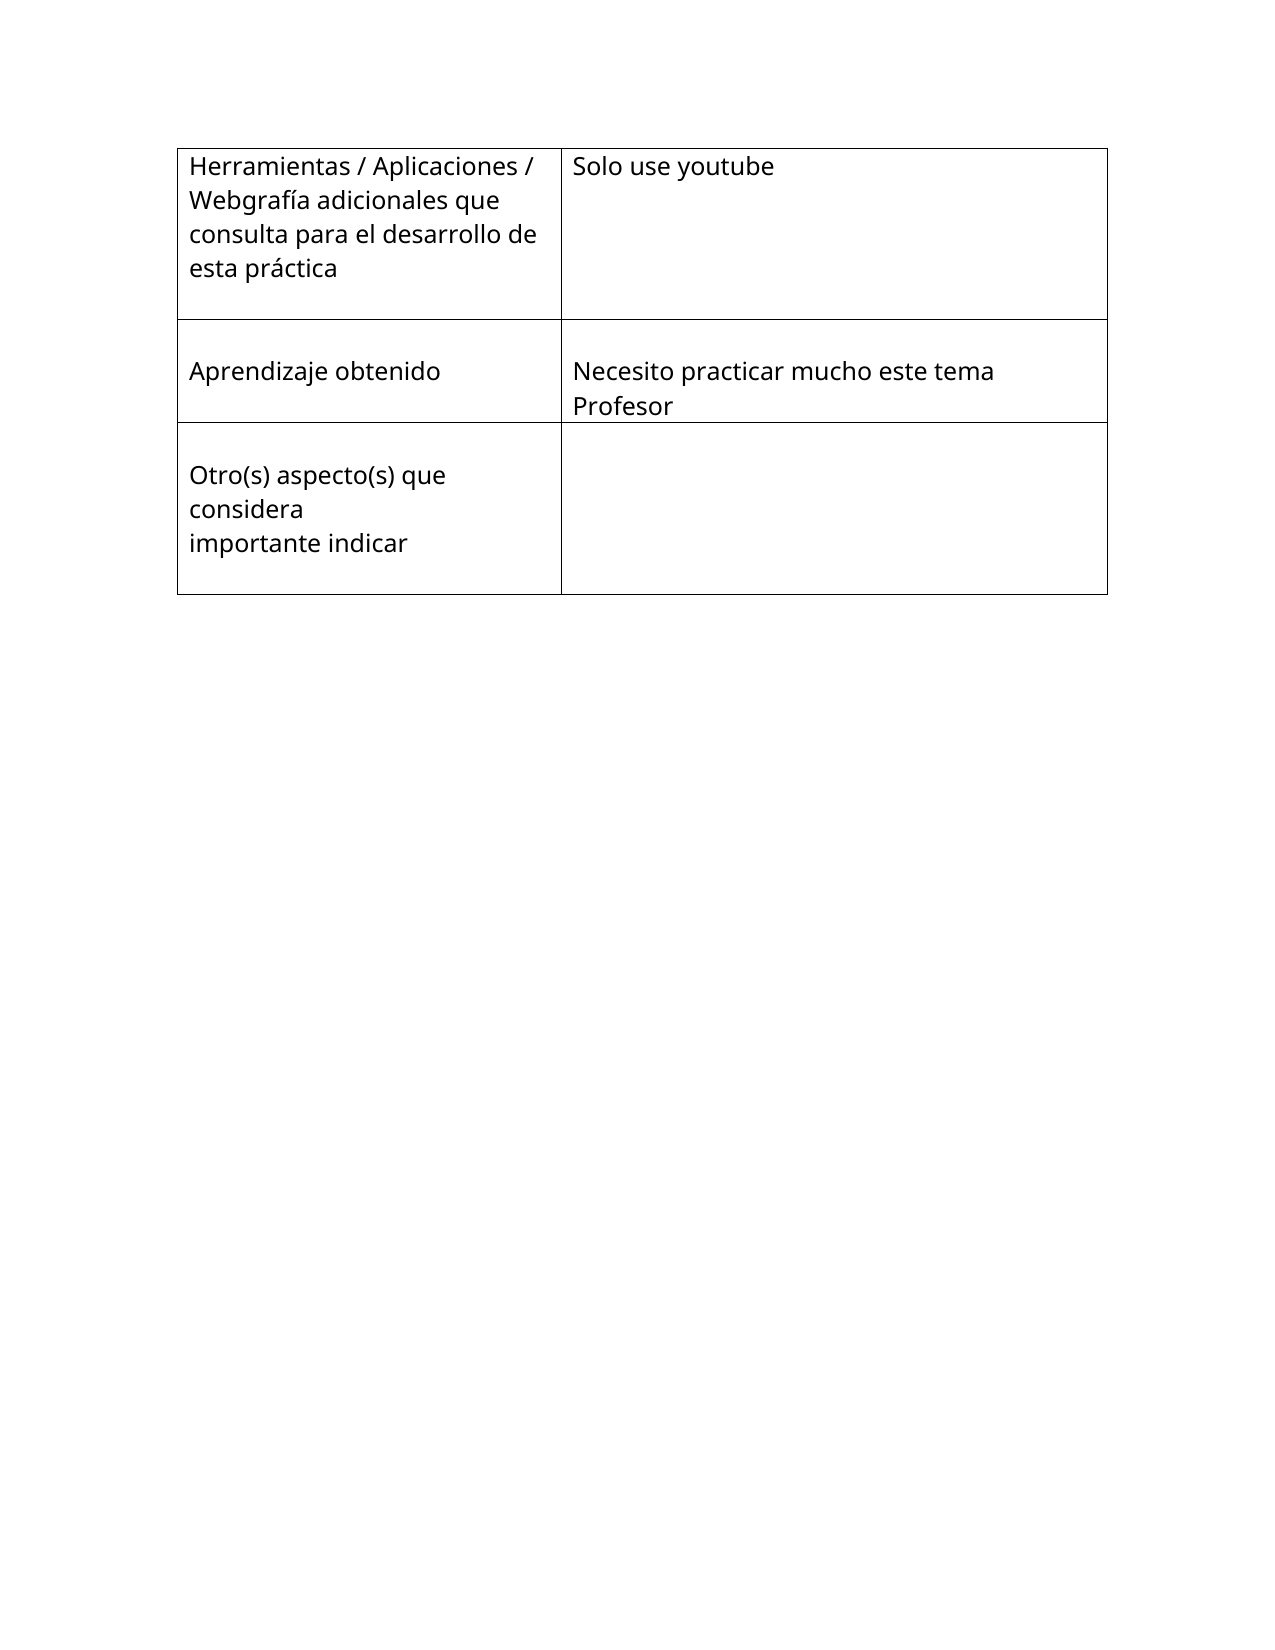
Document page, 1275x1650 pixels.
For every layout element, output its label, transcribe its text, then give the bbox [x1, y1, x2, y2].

table_cell Investigación: Herramientas / Aplicaciones / Webgrafía adicionales que consulta para el desarrollo de esta práctica [178, 149, 561, 319]
table_cell Aprendizaje obtenido [178, 320, 561, 422]
table_cell Necesito practicar mucho este tema Profesor [562, 320, 1107, 422]
table_cell [562, 423, 1107, 593]
table_cell Solo use youtube [562, 149, 1107, 319]
table_cell Otro(s) aspecto(s) que considera importante indicar [178, 423, 561, 593]
